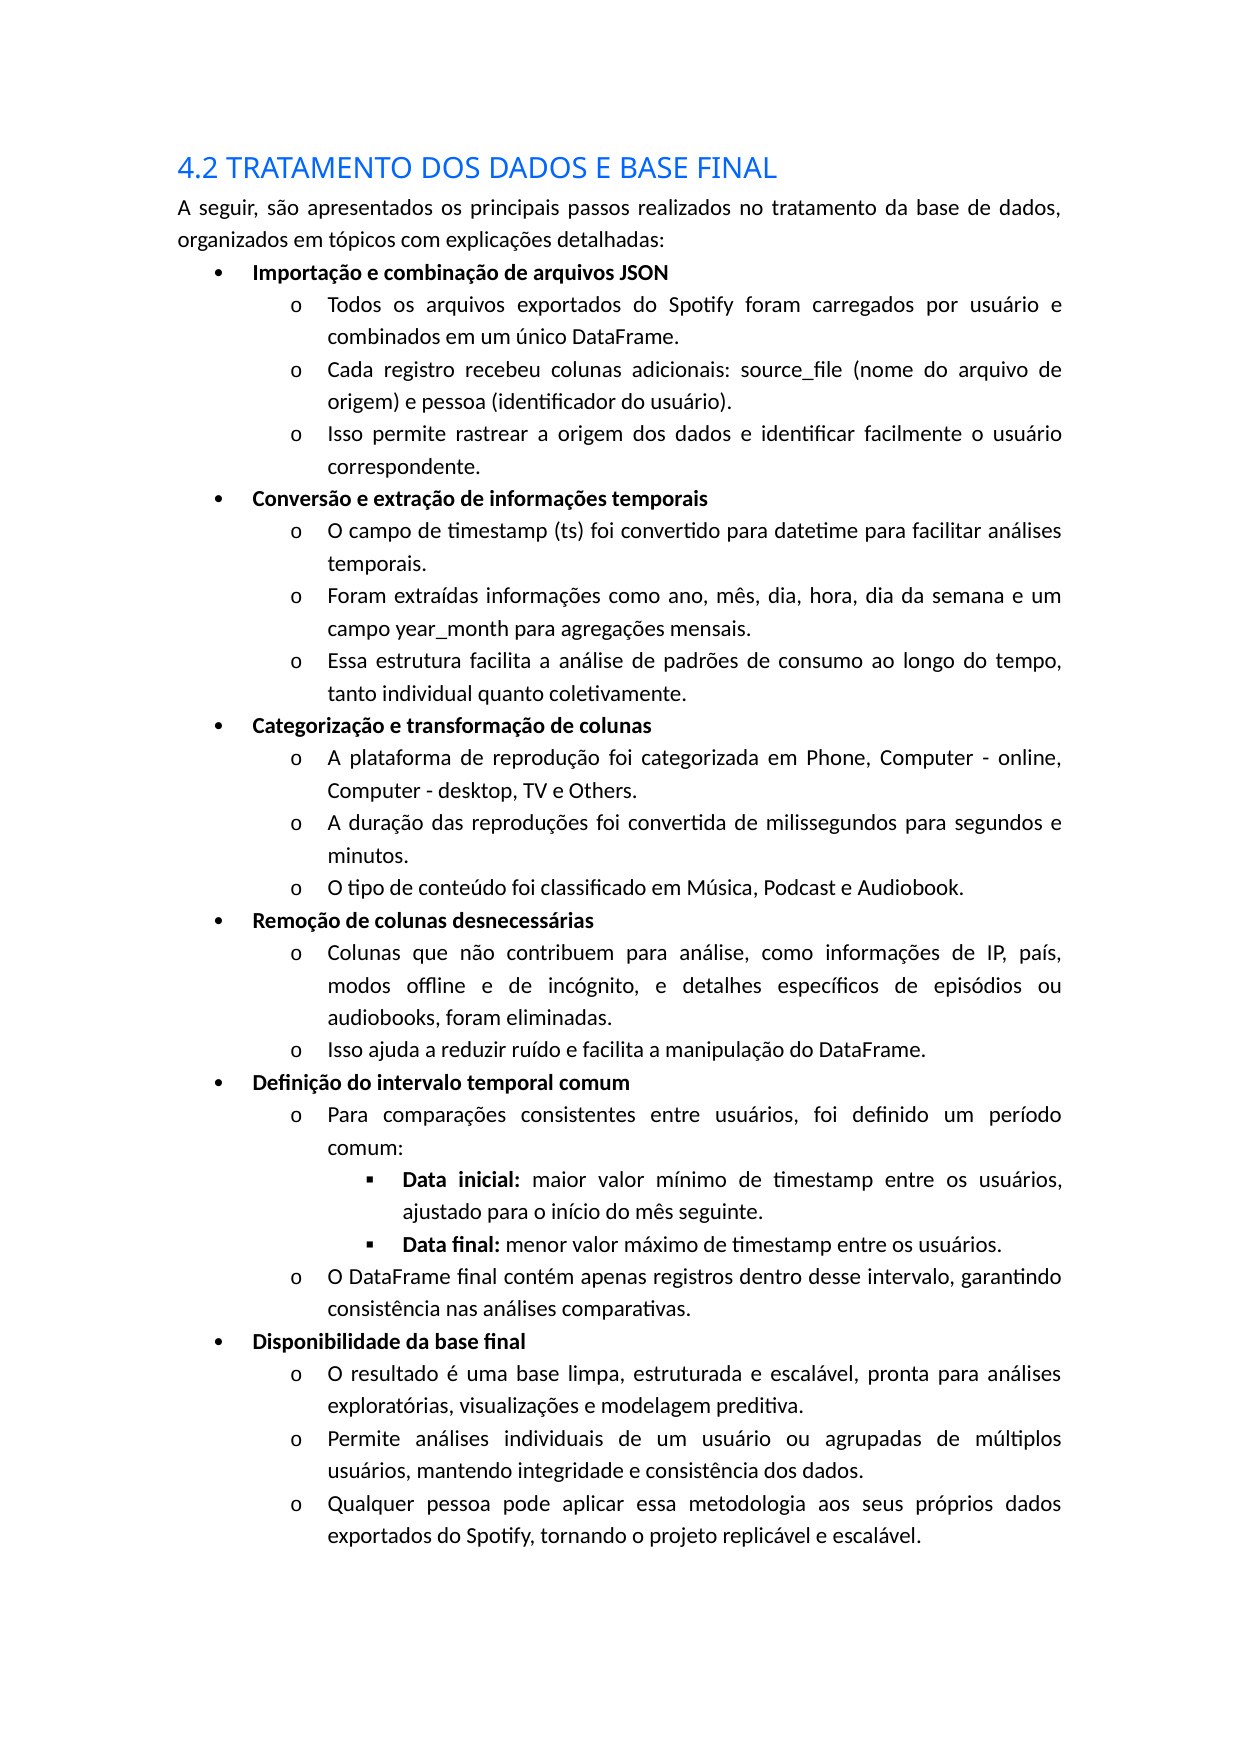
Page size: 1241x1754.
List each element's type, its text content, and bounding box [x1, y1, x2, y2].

list Cada registro recebeu colunas adicionais: source_file (nome do arquivo de origem) e pessoa (identificador do usuário). [290, 355, 1063, 415]
list Essa estrutura facilita a análise de padrões de consumo ao longo do tempo, tanto individual quanto coletivamente. [290, 646, 1063, 707]
list Qualquer pessoa pode aplicar essa metodologia aos seus próprios dados exportados do Spotify, tornando o projeto replicável e escalável. [290, 1489, 1063, 1549]
text 4.2 TRATAMENTO DOS DADOS E BASE FINAL [177, 148, 1063, 187]
list Colunas que não contribuem para análise, como informações de IP, país, modos offline e de incógnito, e detalhes específicos de episódios ou audiobooks, foram eliminadas. [290, 938, 1063, 1031]
text A seguir, são apresentados os principais passos realizados no tratamento da base de dados, organizados em tópicos com explicações detalhadas: [177, 193, 1063, 253]
list O resultado é uma base limpa, estruturada e escalável, pronta para análises exploratórias, visualizações e modelagem preditiva. [290, 1359, 1063, 1420]
list Data inicial: maior valor mínimo de timestamp entre os usuários, ajustado para o início do mês seguinte. [365, 1165, 1063, 1226]
list A plataforma de reprodução foi categorizada em Phone, Computer - online, Computer - desktop, TV e Others. [290, 743, 1063, 804]
list Permite análises individuais de um usuário ou agrupadas de múltiplos usuários, mantendo integridade e consistência dos dados. [290, 1424, 1063, 1484]
list Conversão e extração de informações temporais [215, 484, 1063, 512]
list Definição do intervalo temporal comum [215, 1068, 1063, 1096]
list Para comparações consistentes entre usuários, foi definido um período comum: [290, 1100, 1063, 1161]
list A duração das reproduções foi convertida de milissegundos para segundos e minutos. [290, 808, 1063, 869]
list Remoção de colunas desnecessárias [215, 906, 1063, 934]
list Categorização e transformação de colunas [215, 711, 1063, 739]
list Disponibilidade da base final [215, 1327, 1063, 1355]
list Foram extraídas informações como ano, mês, dia, hora, dia da semana e um campo year_month para agregações mensais. [290, 582, 1063, 642]
list Importação e combinação de arquivos JSON [215, 258, 1063, 286]
list O campo de timestamp (ts) foi convertido para datetime para facilitar análises temporais. [290, 517, 1063, 577]
list Isso ajuda a reduzir ruído e facilita a manipulação do DataFrame. [290, 1035, 1063, 1064]
list Todos os arquivos exportados do Spotify foram carregados por usuário e combinados em um único DataFrame. [290, 290, 1063, 351]
list Isso permite rastrear a origem dos dados e identificar facilmente o usuário correspondente. [290, 419, 1063, 480]
list Data final: menor valor máximo de timestamp entre os usuários. [365, 1230, 1063, 1258]
list O tipo de conteúdo foi classificado em Música, Podcast e Audiobook. [290, 873, 1063, 902]
list O DataFrame final contém apenas registros dentro desse intervalo, garantindo consistência nas análises comparativas. [290, 1262, 1063, 1323]
